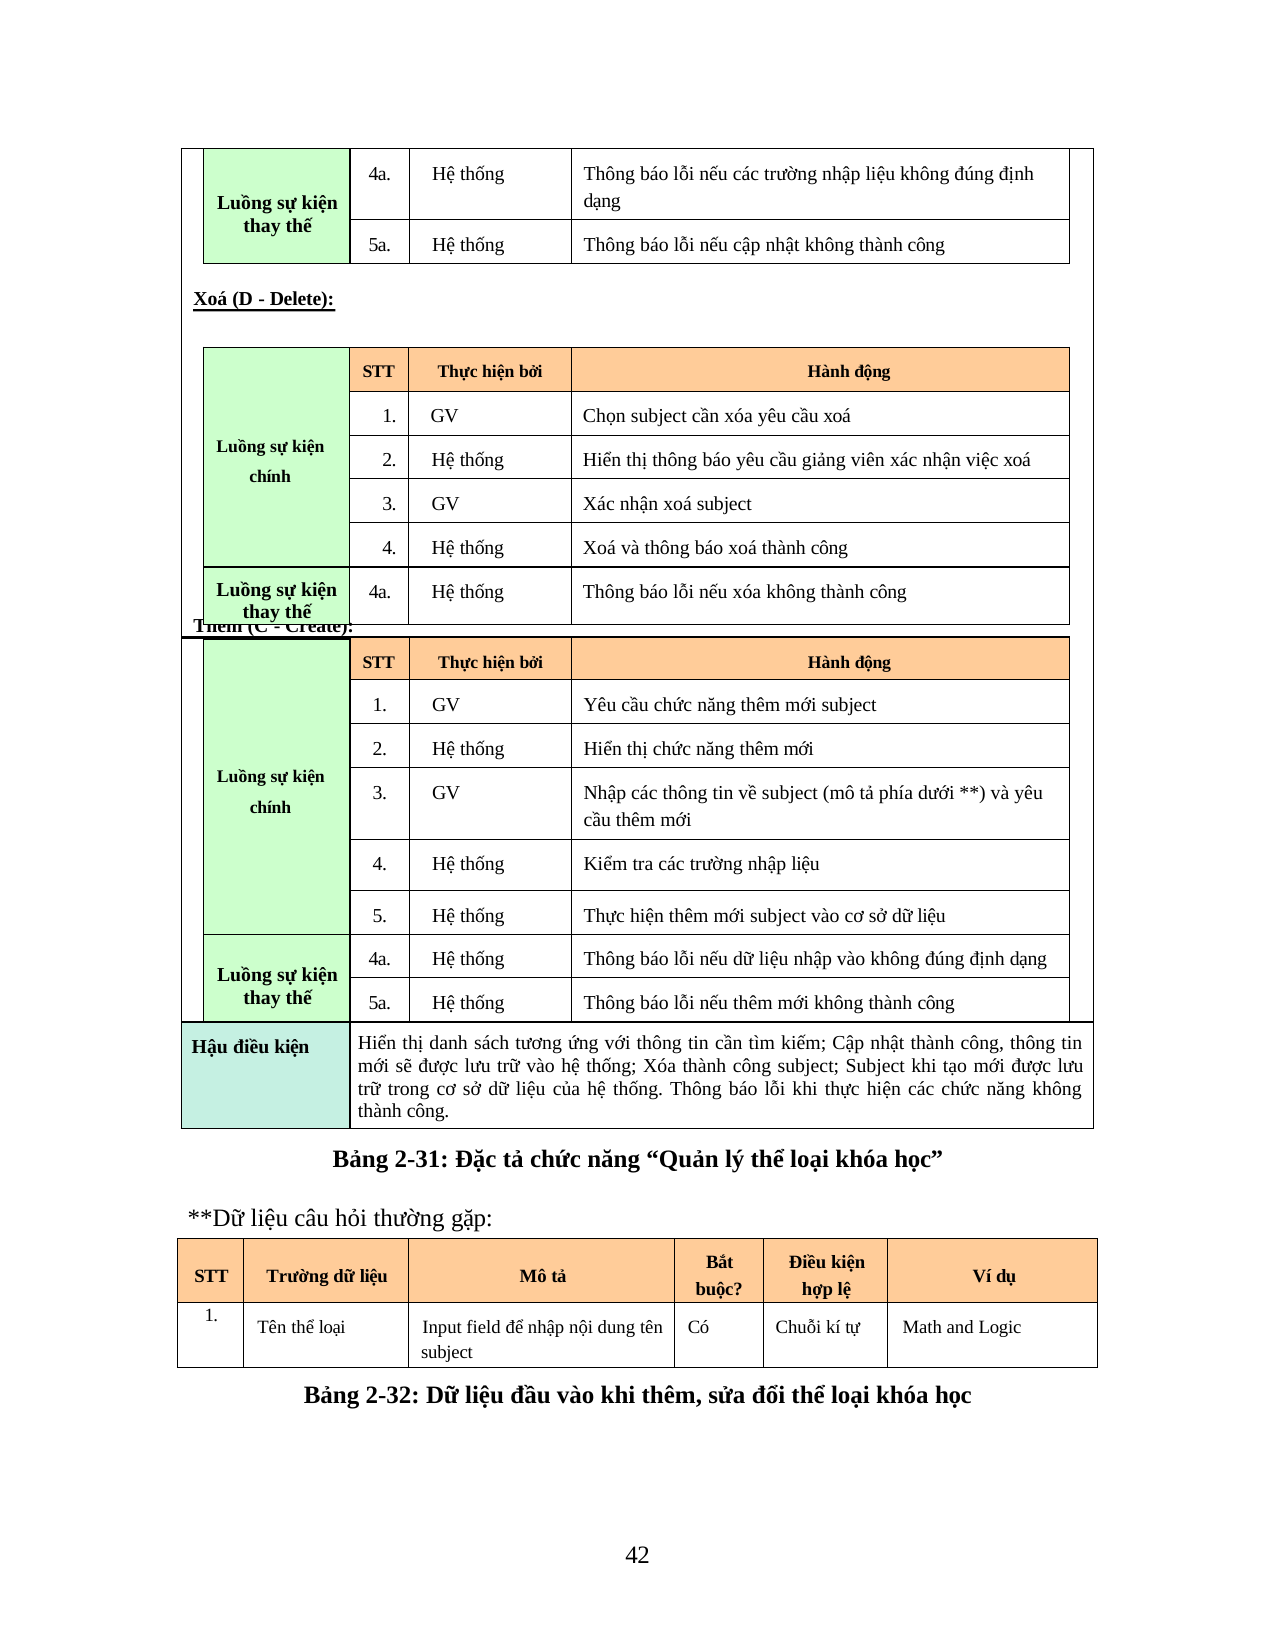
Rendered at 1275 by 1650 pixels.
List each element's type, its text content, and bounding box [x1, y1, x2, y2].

table_cell Hệ thống [410, 220, 571, 263]
table_cell Hệ thống [410, 840, 571, 890]
table_cell 1. [351, 680, 409, 723]
table_cell Thông báo lỗi nếu các trường nhập liệu không đúng định dạng [572, 149, 1069, 219]
table_cell [182, 639, 203, 1021]
text Bảng 2-32: Dữ liệu đầu vào khi thêm, sửa đổi thể loại khóa học [154, 1380, 1121, 1409]
table_cell Hành động [572, 638, 1069, 679]
table_cell 3. [351, 768, 409, 838]
table_header Điều kiện hợp lệ [764, 1239, 887, 1302]
table_cell Luồng sự kiện thay thế [204, 149, 349, 263]
table_cell [1070, 636, 1093, 1021]
table_cell 5. [351, 891, 409, 934]
table_cell Hệ thống [410, 149, 571, 219]
table_cell Hệ thống [410, 891, 571, 934]
table_cell 2. [351, 724, 409, 767]
table_cell Kiểm tra các trường nhập liệu [572, 840, 1069, 890]
table_cell 1. [178, 1303, 243, 1367]
table_cell Tên thể loại [244, 1303, 408, 1367]
table_cell 4a. [351, 149, 409, 219]
table_cell Hệ thống [410, 935, 571, 977]
table_cell Chuỗi kí tự [764, 1303, 887, 1367]
table_cell Thực hiện bởi [410, 638, 571, 679]
table_cell Hệ thống [410, 978, 571, 1021]
table_cell Math and Logic [888, 1303, 1097, 1367]
text Bảng 2-31: Đặc tả chức năng “Quản lý thể loại khóa học” [154, 1144, 1122, 1173]
table_cell Input field để nhập nội dung tên subject [409, 1303, 674, 1367]
table_cell Thông báo lỗi nếu cập nhật không thành công [572, 220, 1069, 263]
table_cell Xoá (D - Delete): Thêm (C - Create): [182, 263, 1093, 636]
table_header Mô tả [409, 1239, 674, 1302]
table_cell GV [410, 680, 571, 723]
table_cell 4. [351, 840, 409, 890]
table_cell Thông báo lỗi nếu thêm mới không thành công [572, 978, 1069, 1021]
table_cell Thực hiện thêm mới subject vào cơ sở dữ liệu [572, 891, 1069, 934]
table_header Ví dụ [888, 1239, 1097, 1302]
table_cell 5a. [351, 978, 409, 1021]
table_cell Hậu điều kiện [182, 1023, 349, 1128]
table_header STT [178, 1239, 243, 1302]
table_cell 5a. [351, 220, 409, 263]
table_cell 4a. [351, 935, 409, 977]
table_header Bắt buộc? [675, 1239, 763, 1302]
table_cell Yêu cầu chức năng thêm mới subject [572, 680, 1069, 723]
table_cell Nhập các thông tin về subject (mô tả phía dưới **) và yêu cầu thêm mới [572, 768, 1069, 838]
table_header Trường dữ liệu [244, 1239, 408, 1302]
table_cell Hiển thị chức năng thêm mới [572, 724, 1069, 767]
table_header [182, 149, 203, 263]
table_cell Luồng sự kiện chính [204, 640, 349, 934]
table_cell Hiển thị danh sách tương ứng với thông tin cần tìm kiếm; Cập nhật thành công, thông tin mới sẽ được lưu trữ vào hệ thống; Xóa thành công subject; Subject khi tạo mới được lưu trữ trong cơ sở dữ liệu của hệ thống. Thông báo lỗi khi thực hiện các chức năng không thành công. [351, 1023, 1093, 1128]
table_cell GV [410, 768, 571, 838]
text **Dữ liệu câu hỏi thường gặp: [187, 1203, 1139, 1232]
table_cell Thông báo lỗi nếu dữ liệu nhập vào không đúng định dạng [572, 935, 1069, 977]
table_cell Luồng sự kiện thay thế [204, 935, 349, 1021]
table_cell Có [675, 1303, 763, 1367]
table_header [1070, 149, 1093, 263]
table_cell Hệ thống [410, 724, 571, 767]
table_cell STT [351, 638, 409, 679]
